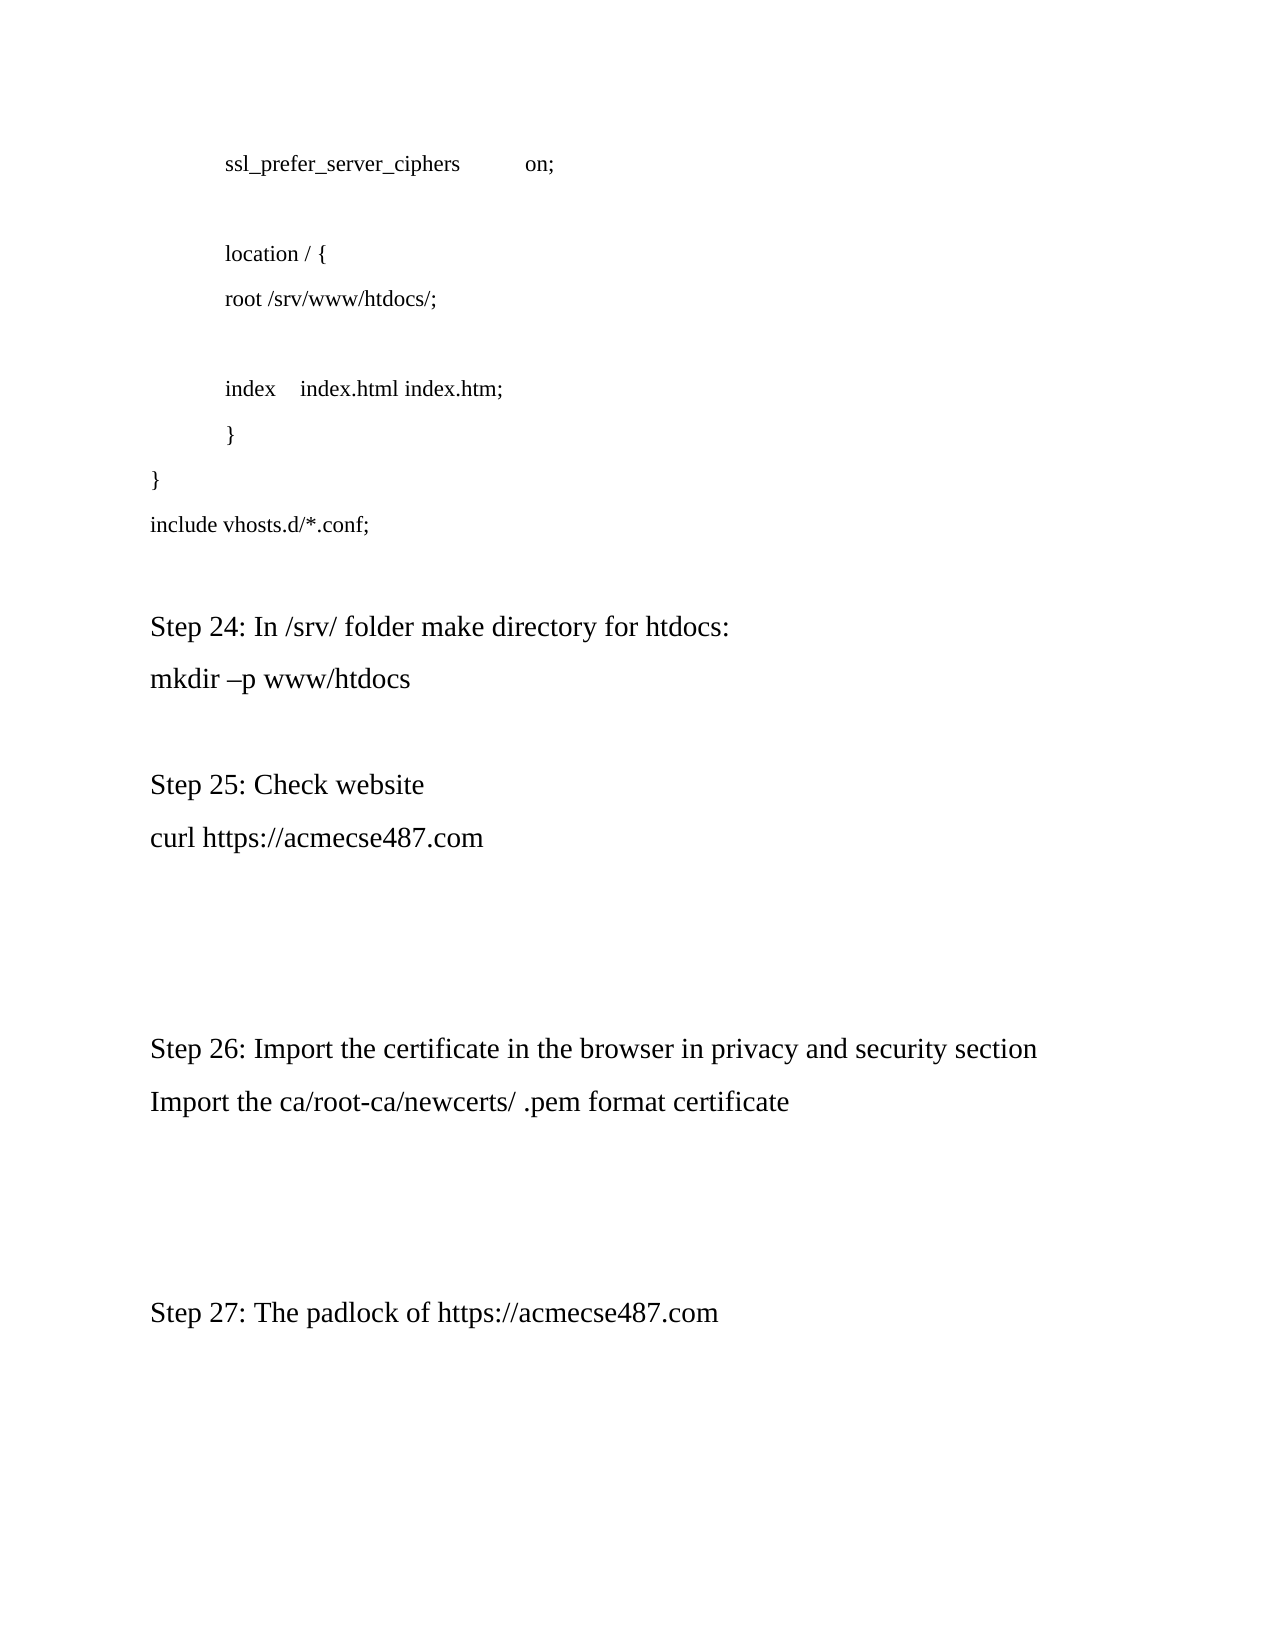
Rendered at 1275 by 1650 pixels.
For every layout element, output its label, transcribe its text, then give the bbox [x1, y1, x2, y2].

text location / { [150, 240, 1125, 267]
text root /srv/www/htdocs/; [150, 285, 1125, 312]
text Import the ca/root-ca/newcerts/ .pem format certificate [150, 1084, 1125, 1118]
text mkdir –p www/htdocs [150, 662, 1125, 695]
text } [150, 466, 1125, 492]
text index index.html index.htm; [150, 376, 1125, 402]
text ssl_prefer_server_ciphers on; [150, 150, 1125, 176]
text Step 27: The padlock of https://acmecse487.com [150, 1295, 1125, 1329]
text curl https://acmecse487.com [150, 820, 1125, 853]
text include vhosts.d/*.conf; [150, 511, 1125, 537]
text Step 24: In /srv/ folder make directory for htdocs: [150, 609, 1125, 642]
text Step 26: Import the certificate in the browser in privacy and security section [150, 1031, 1125, 1065]
text Step 25: Check website [150, 767, 1125, 801]
text } [150, 421, 1125, 447]
